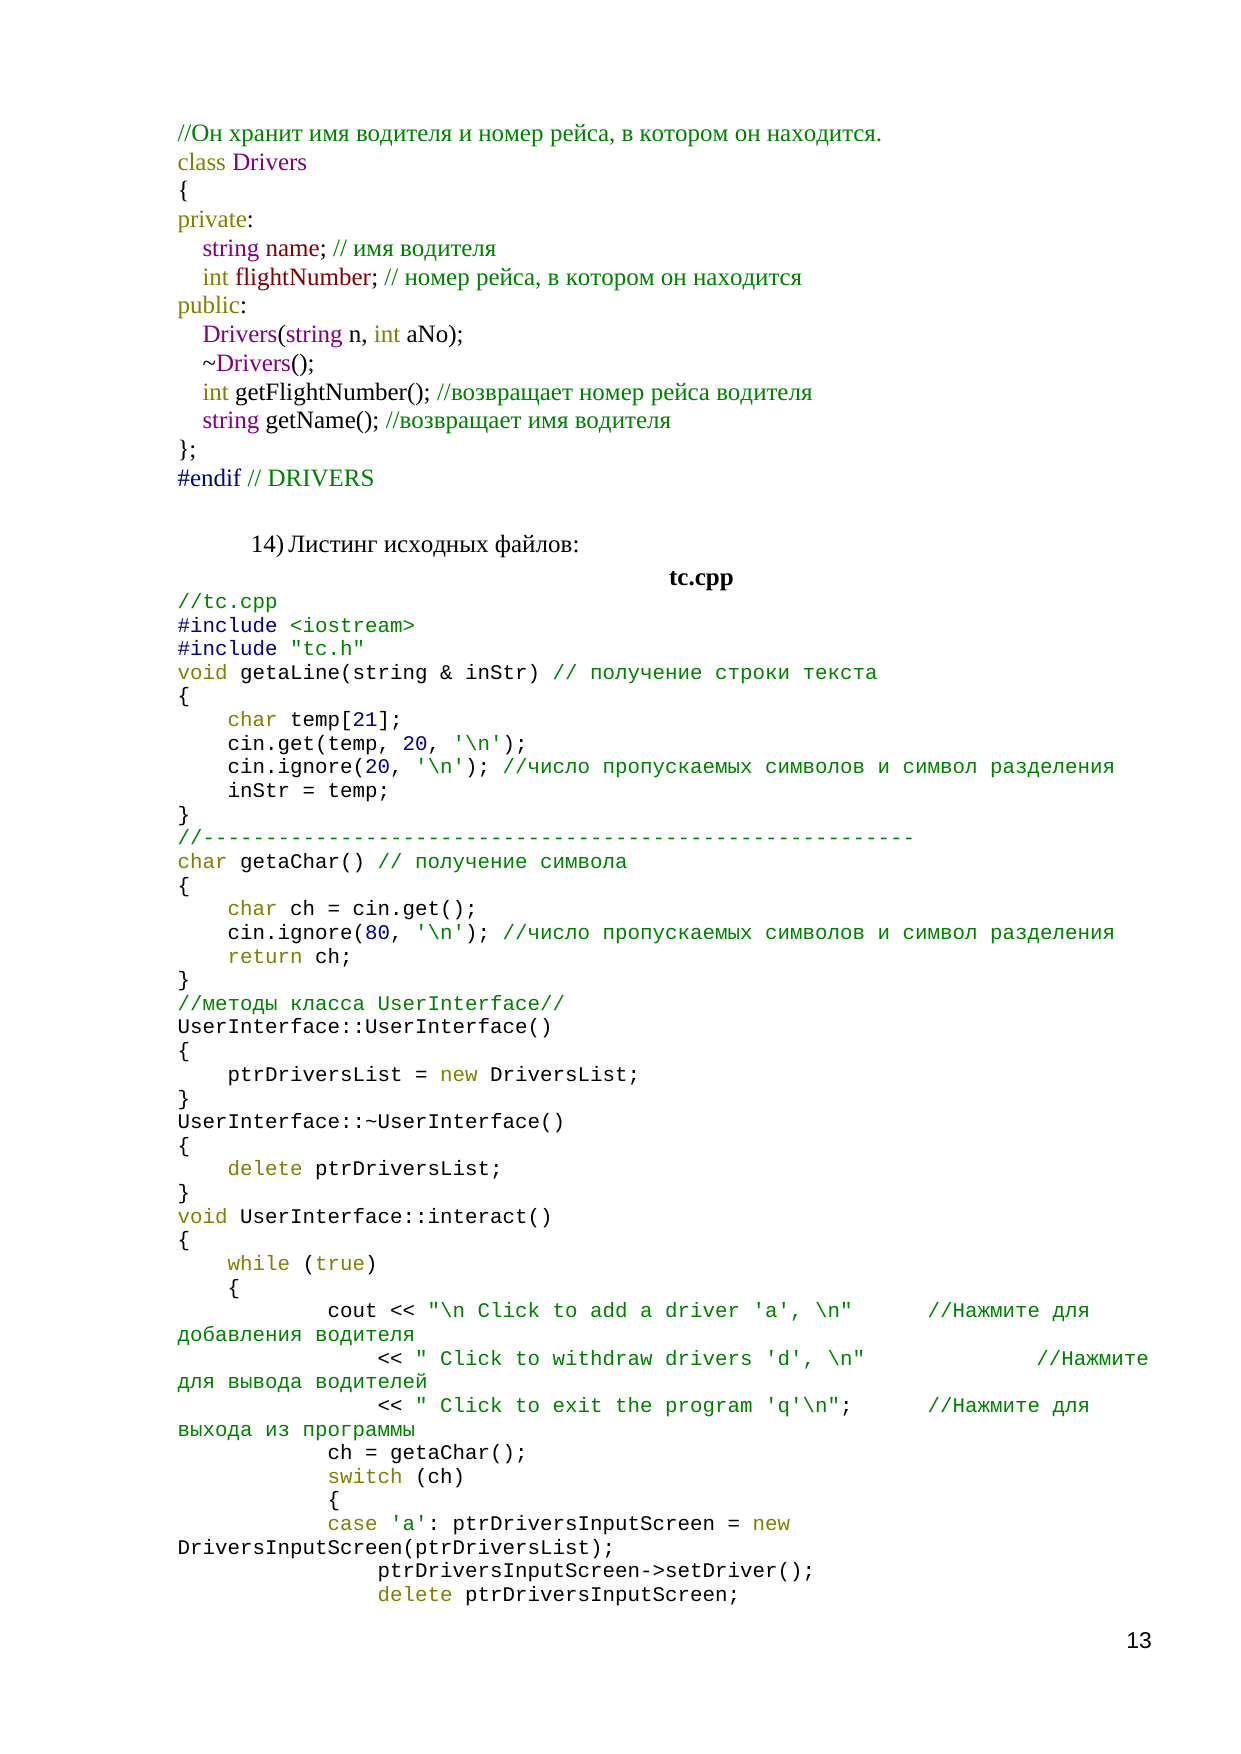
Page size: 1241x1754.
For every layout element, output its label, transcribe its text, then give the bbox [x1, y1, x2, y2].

text { [177, 1229, 1152, 1253]
text { [177, 1040, 1152, 1064]
text { [177, 176, 1152, 204]
text { [177, 686, 1152, 709]
text string getName(); //возвращает имя водителя [177, 406, 1152, 434]
text int getFlightNumber(); //возвращает номер рейса водителя [177, 377, 1152, 406]
text void UserInterface::interact() [177, 1206, 1152, 1229]
text //tc.cpp [177, 591, 1152, 614]
text } [177, 969, 1152, 993]
text public: [177, 291, 1152, 319]
text } [177, 1087, 1152, 1111]
text while (true) [177, 1253, 1152, 1277]
text char ch = cin.get(); [177, 898, 1152, 922]
text #include <iostream> [177, 614, 1152, 638]
text ptrDriversList = new DriversList; [177, 1064, 1152, 1087]
text #include "tc.h" [177, 638, 1152, 662]
text int flightNumber; // номер рейса, в котором он находится [177, 262, 1152, 291]
text } [177, 804, 1152, 827]
text Drivers(string n, int aNo); [177, 319, 1152, 348]
text delete ptrDriversList; [177, 1158, 1152, 1182]
text cin.ignore(20, '\n'); //число пропускаемых символов и символ разделения [177, 756, 1152, 780]
text //Он хранит имя водителя и номер рейса, в котором он находится. [177, 118, 1152, 147]
text tc.cpp [251, 562, 1152, 591]
text cin.get(temp, 20, '\n'); [177, 733, 1152, 756]
text { [177, 1489, 1152, 1513]
text UserInterface::UserInterface() [177, 1017, 1152, 1040]
text { [177, 1135, 1152, 1158]
text }; [177, 434, 1152, 463]
text << " Click to withdraw drivers 'd', \n" //Нажмите для вывода водителей [177, 1348, 1152, 1395]
text ptrDriversInputScreen->setDriver(); [177, 1560, 1152, 1584]
text inStr = temp; [177, 780, 1152, 804]
text switch (ch) [177, 1466, 1152, 1489]
text } [177, 1182, 1152, 1206]
text << " Click to exit the program 'q'\n"; //Нажмите для выхода из программы [177, 1395, 1152, 1442]
text char getaChar() // получение символа [177, 851, 1152, 875]
text UserInterface::~UserInterface() [177, 1111, 1152, 1135]
text //--------------------------------------------------------- [177, 827, 1152, 851]
text string name; // имя водителя [177, 233, 1152, 262]
text case 'a': ptrDriversInputScreen = new DriversInputScreen(ptrDriversList); [177, 1513, 1152, 1560]
text class Drivers [177, 147, 1152, 176]
text cin.ignore(80, '\n'); //число пропускаемых символов и символ разделения [177, 922, 1152, 946]
list Листинг исходных файлов: [251, 529, 1152, 558]
text #endif // DRIVERS [177, 463, 1152, 492]
text cout << "\n Click to add a driver 'a', \n" //Нажмите для добавления водителя [177, 1300, 1152, 1348]
text //методы класса UserInterface// [177, 993, 1152, 1017]
text delete ptrDriversInputScreen; [177, 1584, 1152, 1608]
text private: [177, 204, 1152, 233]
text void getaLine(string & inStr) // получение строки текста [177, 662, 1152, 686]
text { [177, 1277, 1152, 1300]
text return ch; [177, 946, 1152, 969]
text ch = getaChar(); [177, 1442, 1152, 1466]
text { [177, 875, 1152, 898]
text ~Drivers(); [177, 348, 1152, 377]
text char temp[21]; [177, 709, 1152, 733]
